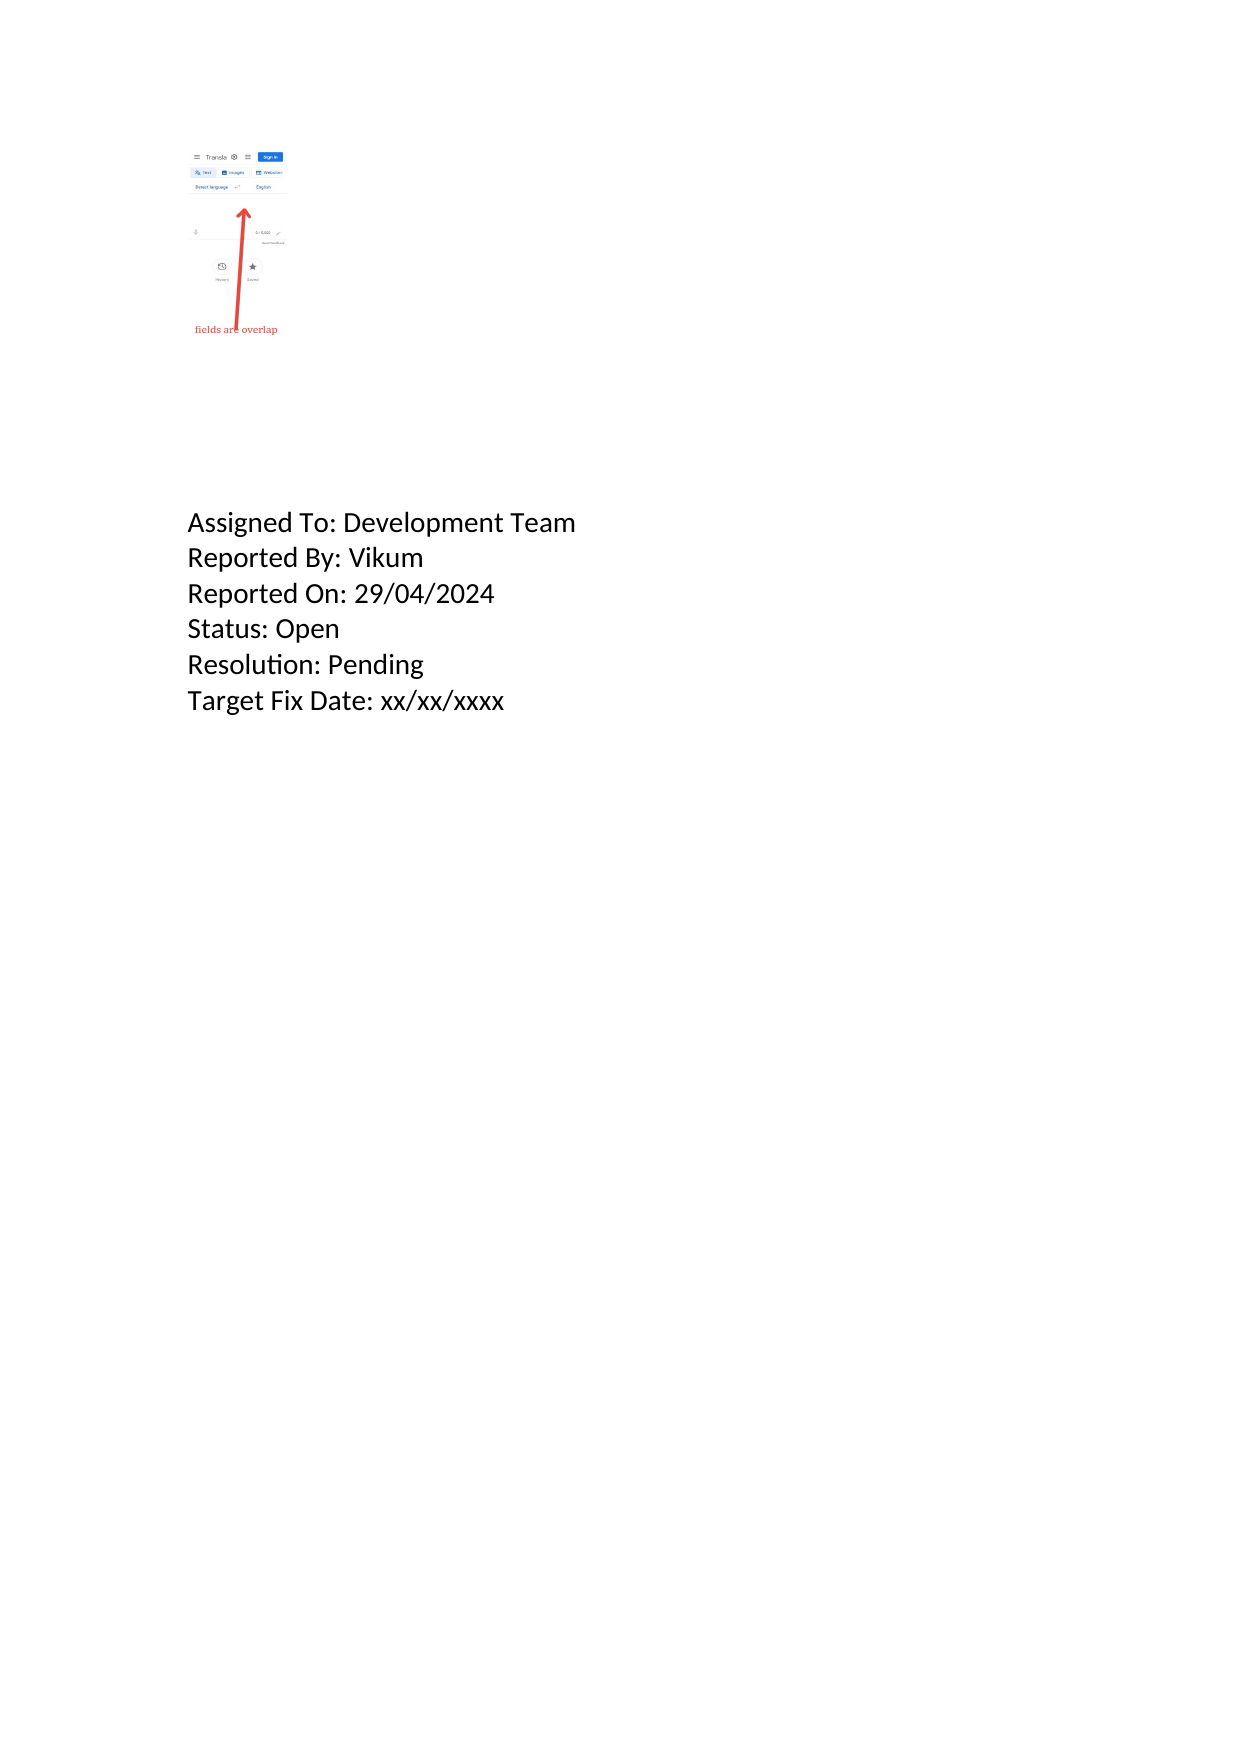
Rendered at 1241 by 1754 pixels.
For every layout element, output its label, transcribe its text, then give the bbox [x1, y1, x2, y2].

text Reported By: Vikum [187, 539, 1053, 575]
text Target Fix Date: xx/xx/xxxx [187, 682, 1053, 717]
text Resolution: Pending [187, 646, 1053, 682]
text Reported On: 29/04/2024 [187, 575, 1053, 611]
picture [187, 150, 288, 504]
text Assigned To: Development Team [187, 504, 1053, 539]
text Status: Open [187, 611, 1053, 646]
